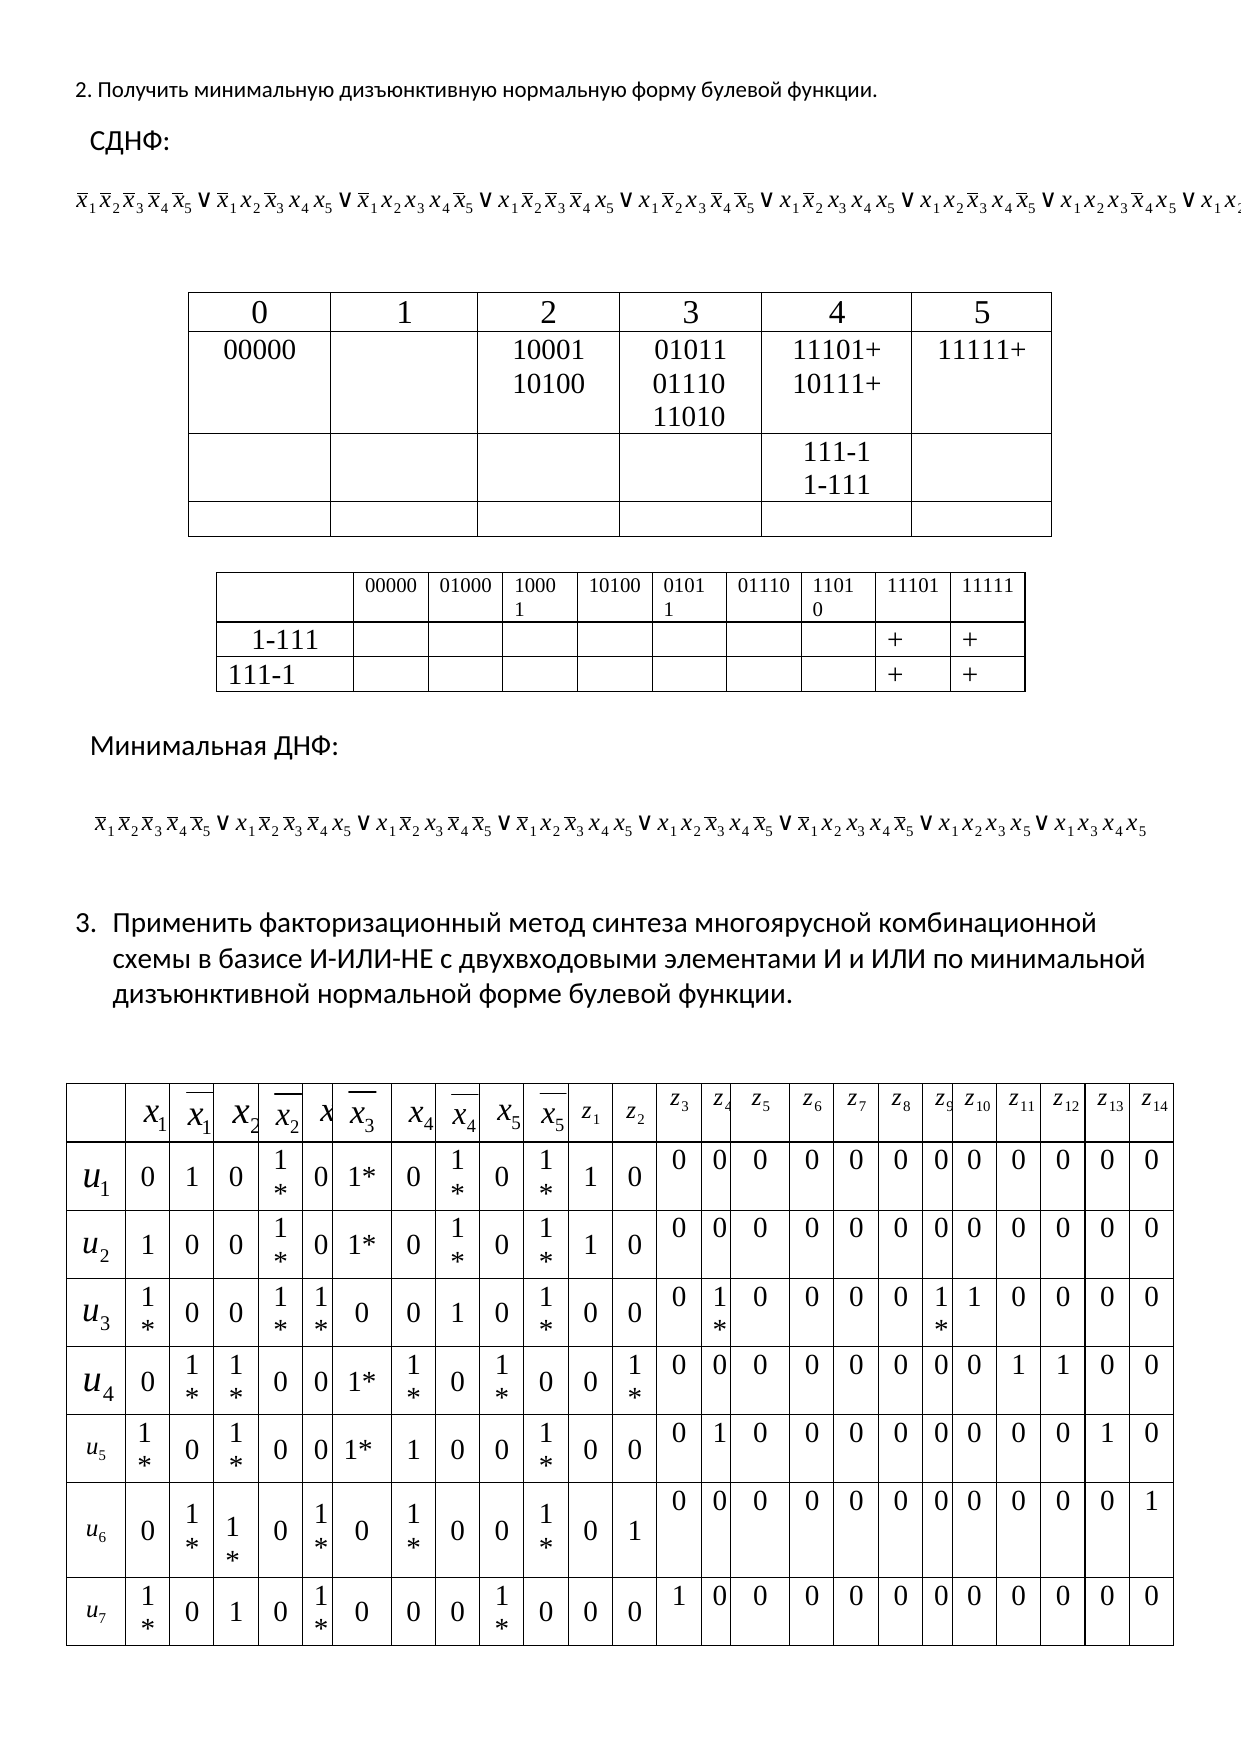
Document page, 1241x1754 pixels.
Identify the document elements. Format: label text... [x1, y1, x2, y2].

table_cell 0 [480, 1415, 523, 1482]
table_header [731, 1084, 789, 1141]
table_cell 0 [303, 1143, 332, 1209]
table_cell 0 [997, 1211, 1040, 1278]
table_cell 0 [953, 1143, 996, 1209]
table_cell 0 [214, 1279, 258, 1346]
table_cell 0 [657, 1415, 701, 1482]
table_cell [354, 623, 428, 656]
table_cell 0 [259, 1415, 302, 1482]
table_cell [620, 502, 761, 536]
table_cell 1* [126, 1279, 169, 1346]
table_cell 0 [170, 1211, 213, 1278]
table_cell 11111+ [912, 332, 1051, 433]
table_cell [503, 657, 577, 691]
table_cell 1* [303, 1578, 332, 1645]
table_cell 0 [1041, 1483, 1084, 1577]
table_cell 0 [303, 1347, 332, 1414]
table_cell 1* [923, 1279, 952, 1346]
table_cell 0 [997, 1279, 1040, 1346]
table_cell 1 [1086, 1415, 1129, 1482]
table_cell 0 [569, 1578, 612, 1645]
table_cell 111-1 [217, 657, 353, 691]
table_cell 111-1 1-111 [762, 434, 911, 501]
table_cell 1* [126, 1578, 169, 1645]
table_cell 0 [834, 1415, 878, 1482]
table_cell 0 [1041, 1578, 1084, 1645]
table_cell 0 [126, 1347, 169, 1414]
table_cell 0 [923, 1211, 952, 1278]
table_cell 0 [613, 1143, 656, 1209]
table_cell 0 [613, 1578, 656, 1645]
table_cell 0 [953, 1483, 996, 1577]
table_cell [67, 1279, 125, 1346]
table_cell [727, 657, 801, 691]
table_cell 0 [834, 1578, 878, 1645]
table_header 11111 [951, 573, 1024, 621]
table_cell 0 [953, 1578, 996, 1645]
table_cell 1* [333, 1143, 391, 1209]
table_cell 0 [731, 1483, 789, 1577]
table_cell 0 [1041, 1211, 1084, 1278]
table_cell 1 [214, 1578, 258, 1645]
table_cell [429, 623, 502, 656]
table_cell 0 [569, 1347, 612, 1414]
table_cell 1* [170, 1483, 213, 1577]
table_cell 0 [953, 1347, 996, 1414]
table_cell 0 [436, 1578, 479, 1645]
table_cell 1 [702, 1415, 730, 1482]
text Минимальная ДНФ: [75, 727, 1165, 763]
table_header [170, 1084, 213, 1141]
table_cell [620, 434, 761, 501]
table_cell + [876, 657, 950, 691]
table_cell 0 [702, 1578, 730, 1645]
table_cell [429, 657, 502, 691]
table_cell 1* [214, 1347, 258, 1414]
table_cell 1* [524, 1415, 568, 1482]
table_cell 1* [524, 1211, 568, 1278]
table_cell 1* [303, 1483, 332, 1577]
table_cell 0 [436, 1347, 479, 1414]
table_cell 0 [569, 1415, 612, 1482]
table_cell 0 [333, 1578, 391, 1645]
table_cell 0 [702, 1483, 730, 1577]
table_cell 0 [657, 1483, 701, 1577]
table_cell 0 [834, 1347, 878, 1414]
table_cell 1 [997, 1347, 1040, 1414]
table_cell 1* [259, 1279, 302, 1346]
table_cell 1* [214, 1415, 258, 1482]
list Применить факторизационный метод синтеза многоярусной комбинационной схемы в базисе И-ИЛИ-НЕ с двухвходовыми элементами И и ИЛИ по минимальной дизъюнктивной нормальной форме булевой функции. [75, 904, 1165, 1011]
table_cell 0 [613, 1415, 656, 1482]
table_cell 0 [702, 1143, 730, 1209]
table_cell 0 [259, 1347, 302, 1414]
table_cell 0 [834, 1143, 878, 1209]
table_cell 1* [170, 1347, 213, 1414]
table_cell 0 [569, 1279, 612, 1346]
table_cell 0 [790, 1415, 833, 1482]
table_cell [653, 623, 726, 656]
table_cell 1 [392, 1415, 435, 1482]
table_cell 0 [731, 1279, 789, 1346]
table_cell 1* [480, 1347, 523, 1414]
table_cell 00000 [189, 332, 330, 433]
table_cell 1* [524, 1279, 568, 1346]
table_cell [503, 623, 577, 656]
table_cell 1* [333, 1347, 391, 1414]
table_header [702, 1084, 730, 1141]
table_header 10001 [503, 573, 577, 621]
table_cell [67, 1347, 125, 1414]
table_cell [762, 502, 911, 536]
table_cell + [951, 657, 1024, 691]
table_cell [578, 657, 652, 691]
table_cell 1* [333, 1415, 391, 1482]
table_cell [653, 657, 726, 691]
table_cell 0 [259, 1578, 302, 1645]
text СДНФ: [75, 122, 1165, 157]
table_cell 0 [953, 1415, 996, 1482]
table_cell [331, 502, 477, 536]
table_cell [912, 502, 1051, 536]
table_header [1130, 1084, 1173, 1141]
table_cell [478, 502, 619, 536]
table_cell 1* [126, 1415, 169, 1482]
table_cell 0 [879, 1483, 922, 1577]
table_header 3 [620, 293, 761, 331]
table_cell [802, 623, 875, 656]
table_cell 0 [170, 1415, 213, 1482]
table_cell 1* [392, 1483, 435, 1577]
table_header [67, 1084, 125, 1141]
table_cell 01011 01110 11010 [620, 332, 761, 433]
table_cell 0 [392, 1211, 435, 1278]
table_cell 1* [214, 1483, 258, 1577]
table_cell 0 [126, 1143, 169, 1209]
table_cell 0 [436, 1415, 479, 1482]
table_cell 0 [1086, 1143, 1129, 1209]
table_cell 0 [1041, 1143, 1084, 1209]
table_header [214, 1084, 258, 1141]
table_cell 0 [879, 1415, 922, 1482]
table_header [259, 1084, 302, 1141]
table_cell 1* [392, 1347, 435, 1414]
table_cell 0 [657, 1143, 701, 1209]
table_cell 0 [953, 1211, 996, 1278]
table_cell 0 [657, 1347, 701, 1414]
table_header [657, 1084, 701, 1141]
table_cell 0 [524, 1347, 568, 1414]
table_cell 0 [480, 1483, 523, 1577]
table_cell 0 [1130, 1211, 1173, 1278]
table_cell 0 [790, 1483, 833, 1577]
table_cell [578, 623, 652, 656]
table_header [923, 1084, 952, 1141]
table_cell 0 [997, 1415, 1040, 1482]
table_cell [189, 502, 330, 536]
table_cell 0 [126, 1483, 169, 1577]
table_cell 0 [790, 1347, 833, 1414]
table_cell + [876, 623, 950, 656]
table_cell 0 [1041, 1415, 1084, 1482]
table_header [613, 1084, 656, 1141]
table_cell 0 [923, 1415, 952, 1482]
table_cell 0 [879, 1143, 922, 1209]
table_cell [331, 332, 477, 433]
table_header [480, 1084, 523, 1141]
table_cell [189, 434, 330, 501]
table_cell 1* [259, 1211, 302, 1278]
table_cell 1* [524, 1143, 568, 1209]
table_cell 0 [392, 1578, 435, 1645]
table_cell 0 [790, 1143, 833, 1209]
table_header [392, 1084, 435, 1141]
table_cell 0 [657, 1211, 701, 1278]
table_cell 0 [333, 1483, 391, 1577]
table_cell [727, 623, 801, 656]
table_cell 0 [1130, 1578, 1173, 1645]
table_cell 0 [923, 1143, 952, 1209]
table_cell 0 [1130, 1279, 1173, 1346]
table_cell 0 [392, 1143, 435, 1209]
table_cell 0 [480, 1279, 523, 1346]
table_cell 10001 10100 [478, 332, 619, 433]
table_cell 0 [333, 1279, 391, 1346]
table_cell 1* [303, 1279, 332, 1346]
table_cell 1 [1130, 1483, 1173, 1577]
table_header 01110 [727, 573, 801, 621]
table_cell [67, 1415, 125, 1482]
table_header 2 [478, 293, 619, 331]
table_cell 0 [569, 1483, 612, 1577]
table_cell 11101+ 10111+ [762, 332, 911, 433]
table_cell 1* [702, 1279, 730, 1346]
table_cell 1* [436, 1143, 479, 1209]
table_header 11010 [802, 573, 875, 621]
table_cell 0 [879, 1279, 922, 1346]
table_cell 0 [214, 1143, 258, 1209]
table_cell 1* [259, 1143, 302, 1209]
table_cell [478, 434, 619, 501]
table_header 4 [762, 293, 911, 331]
table_cell 0 [1086, 1578, 1129, 1645]
table_cell [331, 434, 477, 501]
table_header [126, 1084, 169, 1141]
table_header [333, 1084, 391, 1141]
table_header [1041, 1084, 1084, 1141]
table_header 01000 [429, 573, 502, 621]
table_cell + [951, 623, 1024, 656]
table_cell 0 [790, 1279, 833, 1346]
table_header [569, 1084, 612, 1141]
table_cell 0 [997, 1483, 1040, 1577]
table_cell 0 [303, 1211, 332, 1278]
table_cell 0 [731, 1347, 789, 1414]
table_cell 0 [879, 1347, 922, 1414]
table_cell 0 [1086, 1279, 1129, 1346]
table_header [524, 1084, 568, 1141]
table_header [997, 1084, 1040, 1141]
table_header 11101 [876, 573, 950, 621]
table_cell 0 [834, 1279, 878, 1346]
table_header 10100 [578, 573, 652, 621]
table_cell 1* [613, 1347, 656, 1414]
table_cell 0 [731, 1211, 789, 1278]
table_header [436, 1084, 479, 1141]
table_cell 0 [702, 1347, 730, 1414]
table_cell 0 [731, 1578, 789, 1645]
table_header [790, 1084, 833, 1141]
table_cell 0 [790, 1211, 833, 1278]
table_cell 0 [480, 1143, 523, 1209]
table_cell 0 [436, 1483, 479, 1577]
table_cell 1 [1041, 1347, 1084, 1414]
table_cell 0 [1130, 1415, 1173, 1482]
table_cell [802, 657, 875, 691]
table_cell 1* [436, 1211, 479, 1278]
table_cell 1 [613, 1483, 656, 1577]
table_cell 0 [657, 1279, 701, 1346]
table_cell 0 [524, 1578, 568, 1645]
table_cell [67, 1211, 125, 1278]
text 2. Получить минимальную дизъюнктивную нормальную форму булевой функции. [75, 75, 1165, 103]
table_cell 0 [997, 1578, 1040, 1645]
table_cell 0 [613, 1211, 656, 1278]
table_cell [67, 1143, 125, 1209]
table_cell 1 [569, 1211, 612, 1278]
table_cell 1-111 [217, 623, 353, 656]
table_cell 0 [1086, 1483, 1129, 1577]
table_cell [67, 1578, 125, 1645]
table_cell 1 [126, 1211, 169, 1278]
table_cell 0 [1130, 1143, 1173, 1209]
table_cell 0 [834, 1211, 878, 1278]
table_header 5 [912, 293, 1051, 331]
table_cell 0 [1086, 1211, 1129, 1278]
table_cell 1* [333, 1211, 391, 1278]
table_cell 0 [259, 1483, 302, 1577]
table_cell 1 [170, 1143, 213, 1209]
table_cell 1* [480, 1578, 523, 1645]
table_cell 1 [569, 1143, 612, 1209]
table_cell 0 [923, 1578, 952, 1645]
table_cell 0 [1086, 1347, 1129, 1414]
table_header [953, 1084, 996, 1141]
table_header 1 [331, 293, 477, 331]
table_cell 0 [879, 1211, 922, 1278]
table_cell 0 [834, 1483, 878, 1577]
table_cell 1 [953, 1279, 996, 1346]
table_header [1086, 1084, 1129, 1141]
table_header 00000 [354, 573, 428, 621]
table_cell 0 [1041, 1279, 1084, 1346]
table_header [303, 1084, 332, 1141]
table_cell 0 [1130, 1347, 1173, 1414]
table_cell 0 [731, 1415, 789, 1482]
table_cell 0 [480, 1211, 523, 1278]
table_cell 0 [731, 1143, 789, 1209]
table_cell 1* [524, 1483, 568, 1577]
table_header [879, 1084, 922, 1141]
table_cell [67, 1483, 125, 1577]
table_header [834, 1084, 878, 1141]
table_cell 0 [879, 1578, 922, 1645]
table_cell [912, 434, 1051, 501]
table_header [217, 573, 353, 621]
table_cell 0 [702, 1211, 730, 1278]
table_cell 1 [436, 1279, 479, 1346]
table_cell 0 [923, 1347, 952, 1414]
table_cell 0 [303, 1415, 332, 1482]
table_cell 0 [613, 1279, 656, 1346]
table_cell 0 [170, 1279, 213, 1346]
table_cell 0 [997, 1143, 1040, 1209]
table_cell 0 [214, 1211, 258, 1278]
table_cell 0 [923, 1483, 952, 1577]
table_cell 0 [170, 1578, 213, 1645]
table_cell [354, 657, 428, 691]
table_header 01011 [653, 573, 726, 621]
table_cell 0 [392, 1279, 435, 1346]
table_header 0 [189, 293, 330, 331]
table_cell 1 [657, 1578, 701, 1645]
table_cell 0 [790, 1578, 833, 1645]
